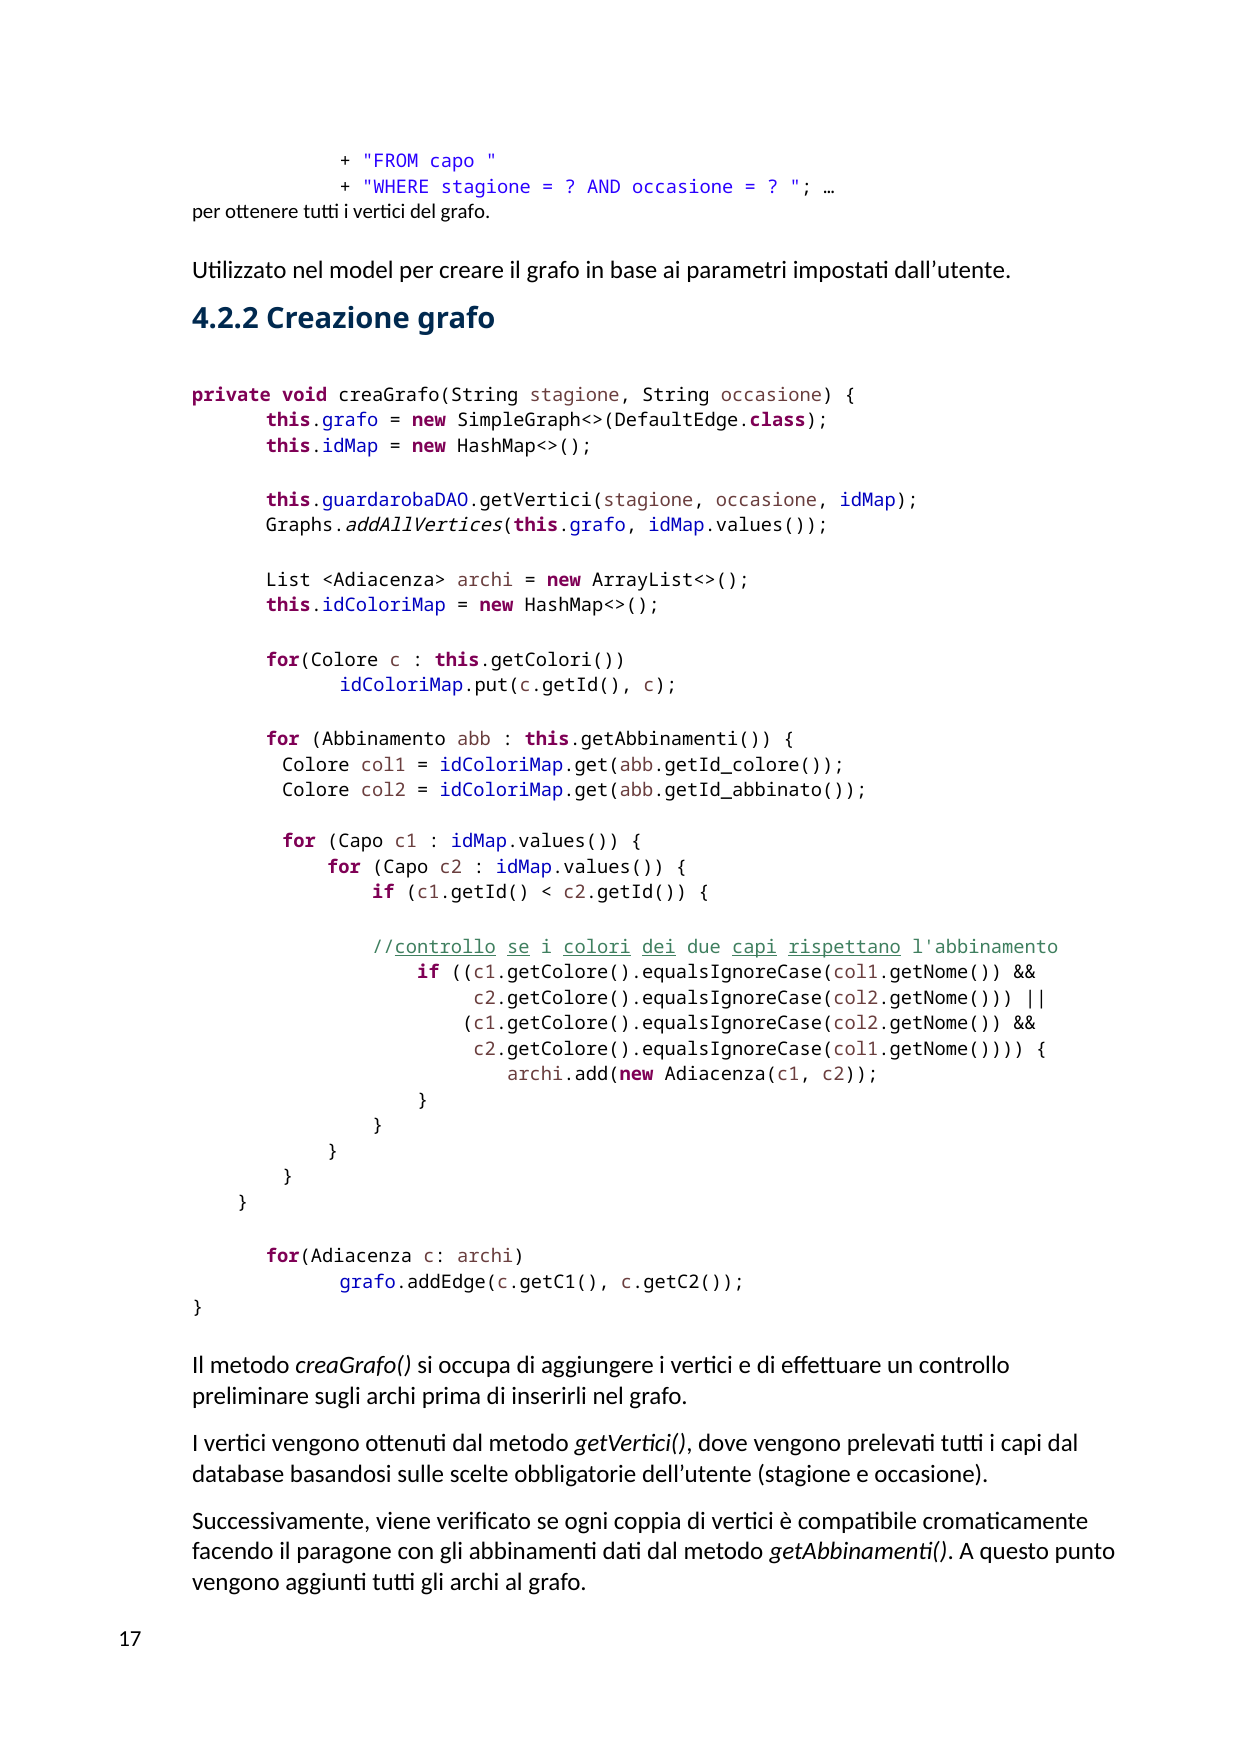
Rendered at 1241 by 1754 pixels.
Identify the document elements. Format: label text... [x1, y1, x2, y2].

text this.idColoriMap = new HashMap<>(); [118, 592, 1122, 617]
text this.guardarobaDAO.getVertici(stagione, occasione, idMap); [118, 486, 1122, 512]
text idColoriMap.put(c.getId(), c); [118, 671, 1122, 697]
text if ((c1.getColore().equalsIgnoreCase(col1.getNome()) && [118, 958, 1122, 984]
text Colore col1 = idColoriMap.get(abb.getId_colore()); [118, 751, 1122, 777]
subtitle 4.2.2 Creazione grafo [118, 298, 1122, 374]
text + "WHERE stagione = ? AND occasione = ? "; … [118, 173, 1122, 199]
text per ottenere tutti i vertici del grafo. [192, 199, 1122, 224]
text } [118, 1137, 1122, 1163]
text } [118, 1163, 1122, 1188]
text List <Adiacenza> archi = new ArrayList<>(); [118, 566, 1122, 592]
text this.idMap = new HashMap<>(); [118, 432, 1122, 457]
text for (Capo c1 : idMap.values()) { [118, 828, 1122, 853]
text //controllo se i colori dei due capi rispettano l'abbinamento [118, 933, 1122, 958]
text grafo.addEdge(c.getC1(), c.getC2()); [118, 1268, 1122, 1293]
text I vertici vengono ottenuti dal metodo getVertici(), dove vengono prelevati tutti i capi dal database basandosi sulle scelte obbligatorie dell’utente (stagione e occasione). [192, 1427, 1122, 1488]
text if (c1.getId() < c2.getId()) { [118, 879, 1122, 904]
text (c1.getColore().equalsIgnoreCase(col2.getNome()) && [118, 1009, 1122, 1035]
text this.grafo = new SimpleGraph<>(DefaultEdge.class); [118, 406, 1122, 432]
text private void creaGrafo(String stagione, String occasione) { [118, 381, 1122, 406]
text c2.getColore().equalsIgnoreCase(col1.getNome()))) { [118, 1035, 1122, 1061]
text c2.getColore().equalsIgnoreCase(col2.getNome())) || [118, 984, 1122, 1009]
text for (Abbinamento abb : this.getAbbinamenti()) { [118, 726, 1122, 751]
text Utilizzato nel model per creare il grafo in base ai parametri impostati dall’utente. [192, 254, 1122, 285]
text for(Adiacenza c: archi) [118, 1242, 1122, 1268]
text + "FROM capo " [118, 148, 1122, 173]
text Successivamente, viene verificato se ogni coppia di vertici è compatibile cromaticamente facendo il paragone con gli abbinamenti dati dal metodo getAbbinamenti(). A questo punto vengono aggiunti tutti gli archi al grafo. [192, 1505, 1122, 1597]
text } [118, 1188, 1122, 1214]
text for(Colore c : this.getColori()) [118, 646, 1122, 671]
text Colore col2 = idColoriMap.get(abb.getId_abbinato()); [118, 777, 1122, 802]
text } [118, 1086, 1122, 1112]
text Graphs.addAllVertices(this.grafo, idMap.values()); [118, 512, 1122, 537]
text } [118, 1112, 1122, 1137]
text } [118, 1293, 1122, 1319]
text for (Capo c2 : idMap.values()) { [118, 853, 1122, 879]
text archi.add(new Adiacenza(c1, c2)); [118, 1061, 1122, 1086]
text Il metodo creaGrafo() si occupa di aggiungere i vertici e di effettuare un controllo preliminare sugli archi prima di inserirli nel grafo. [192, 1349, 1122, 1411]
